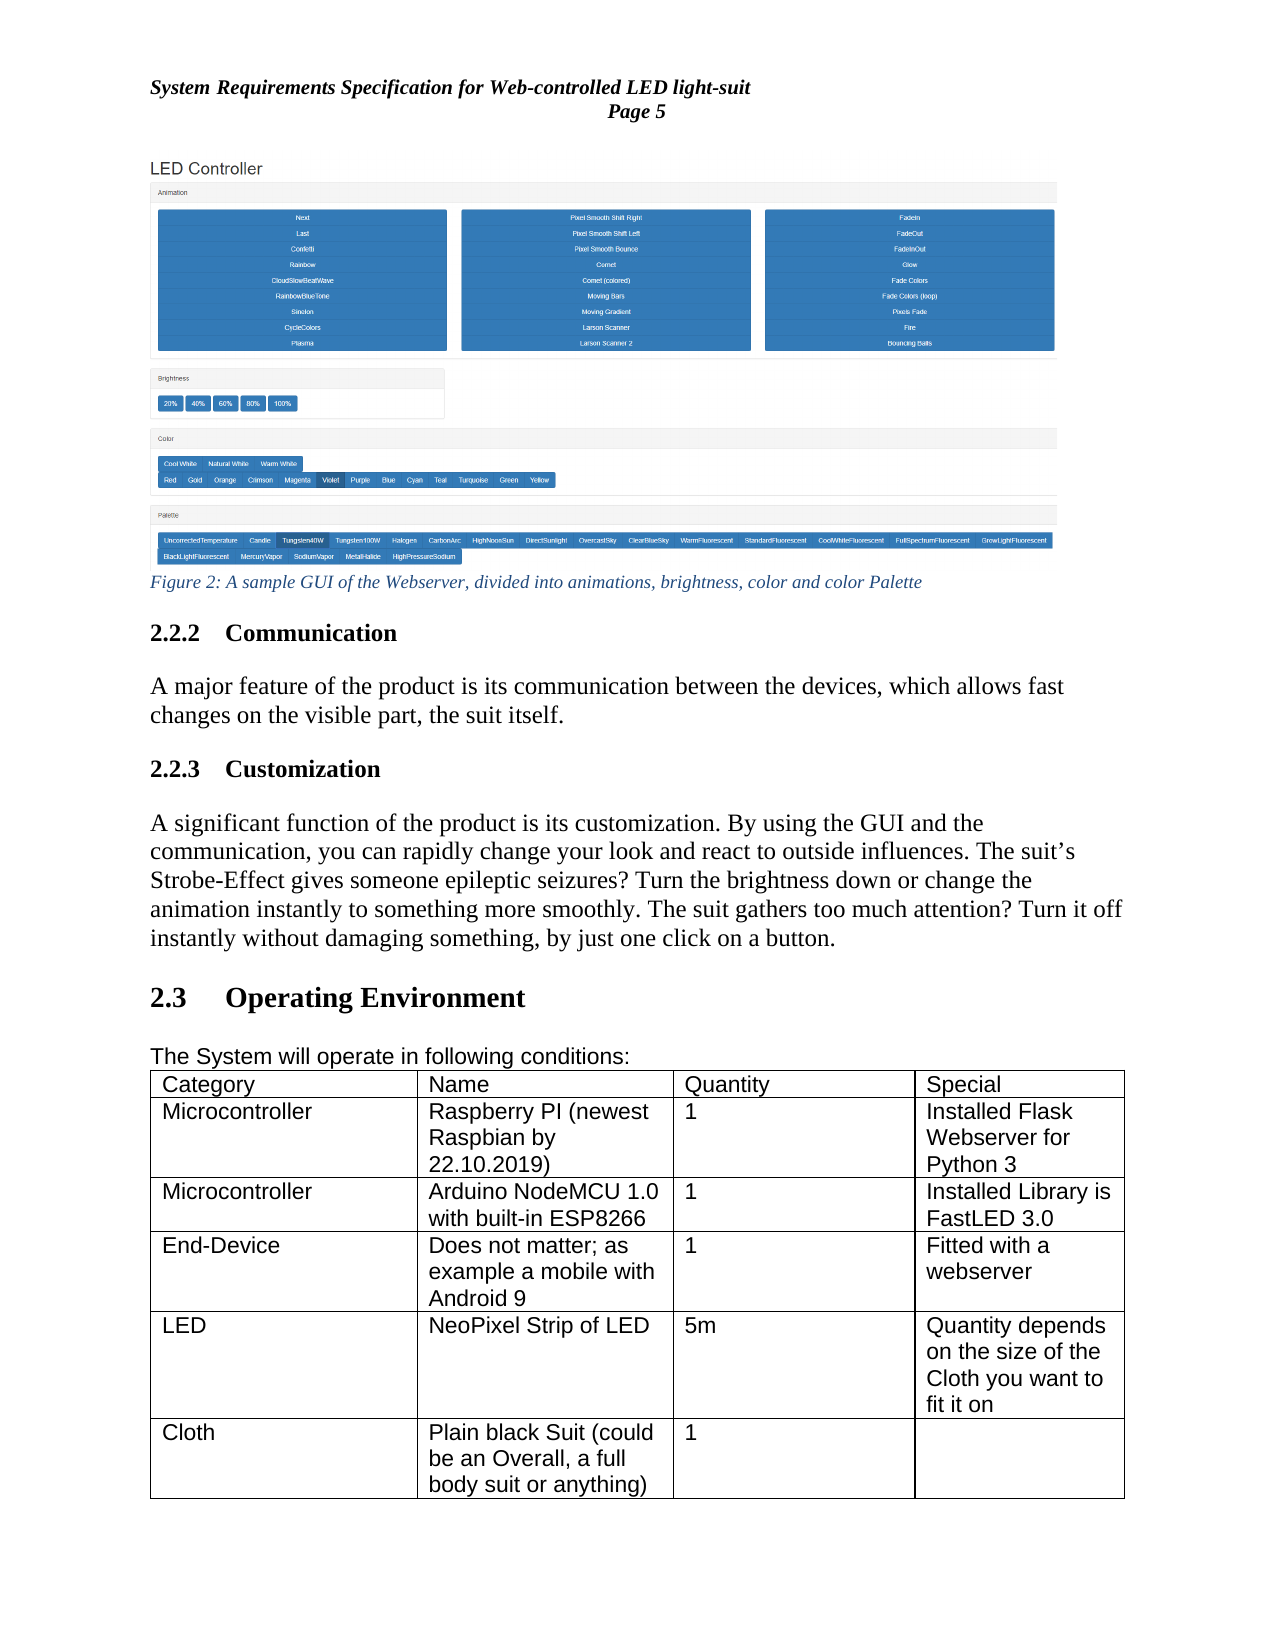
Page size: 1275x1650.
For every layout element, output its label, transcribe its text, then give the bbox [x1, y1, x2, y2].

table_cell Microcontroller [151, 1178, 417, 1231]
table_cell 1 [674, 1098, 914, 1177]
table_cell End-Device [151, 1232, 417, 1311]
table_cell Arduino NodeMCU 1.0 with built-in ESP8266 [418, 1178, 673, 1231]
table_cell 1 [674, 1419, 914, 1497]
text A major feature of the product is its communication between the devices, which allows fast changes on the visible part, the suit itself. [150, 671, 1125, 729]
table_cell 1 [674, 1178, 914, 1231]
table_header Category [151, 1071, 417, 1097]
table_cell Cloth [151, 1419, 417, 1497]
table_cell Fitted with a webserver [916, 1232, 1124, 1311]
subtitle Operating Environment [150, 981, 1125, 1014]
table_cell Installed Library is FastLED 3.0 [916, 1178, 1124, 1231]
table_cell 5m [674, 1312, 914, 1417]
text The System will operate in following conditions: [150, 1043, 1125, 1069]
table_cell Raspberry PI (newest Raspbian by 22.10.2019) [418, 1098, 673, 1177]
text A significant function of the product is its customization. By using the GUI and the communication, you can rapidly change your look and react to outside influences. The suit’s Strobe-Effect gives someone epileptic seizures? Turn the brightness down or change the animation instantly to something more smoothly. The suit gathers too much attention? Turn it off instantly without damaging something, by just one click on a button. [150, 808, 1125, 951]
table_cell Microcontroller [151, 1098, 417, 1177]
table_cell Plain black Suit (could be an Overall, a full body suit or anything) [418, 1419, 673, 1497]
subtitle 2.2.2 Communication [150, 618, 1125, 646]
table_cell [916, 1419, 1124, 1497]
table_cell NeoPixel Strip of LED [418, 1312, 673, 1417]
table_cell Installed Flask Webserver for Python 3 [916, 1098, 1124, 1177]
table_cell LED [151, 1312, 417, 1417]
picture [150, 150, 1058, 571]
table_cell Does not matter; as example a mobile with Android 9 [418, 1232, 673, 1311]
table_cell Quantity depends on the size of the Cloth you want to fit it on [916, 1312, 1124, 1417]
table_header Name [418, 1071, 673, 1097]
subtitle 2.2.3 Customization [150, 754, 1125, 783]
table_header Quantity [674, 1071, 914, 1097]
table_cell 1 [674, 1232, 914, 1311]
table_header Special [916, 1071, 1124, 1097]
